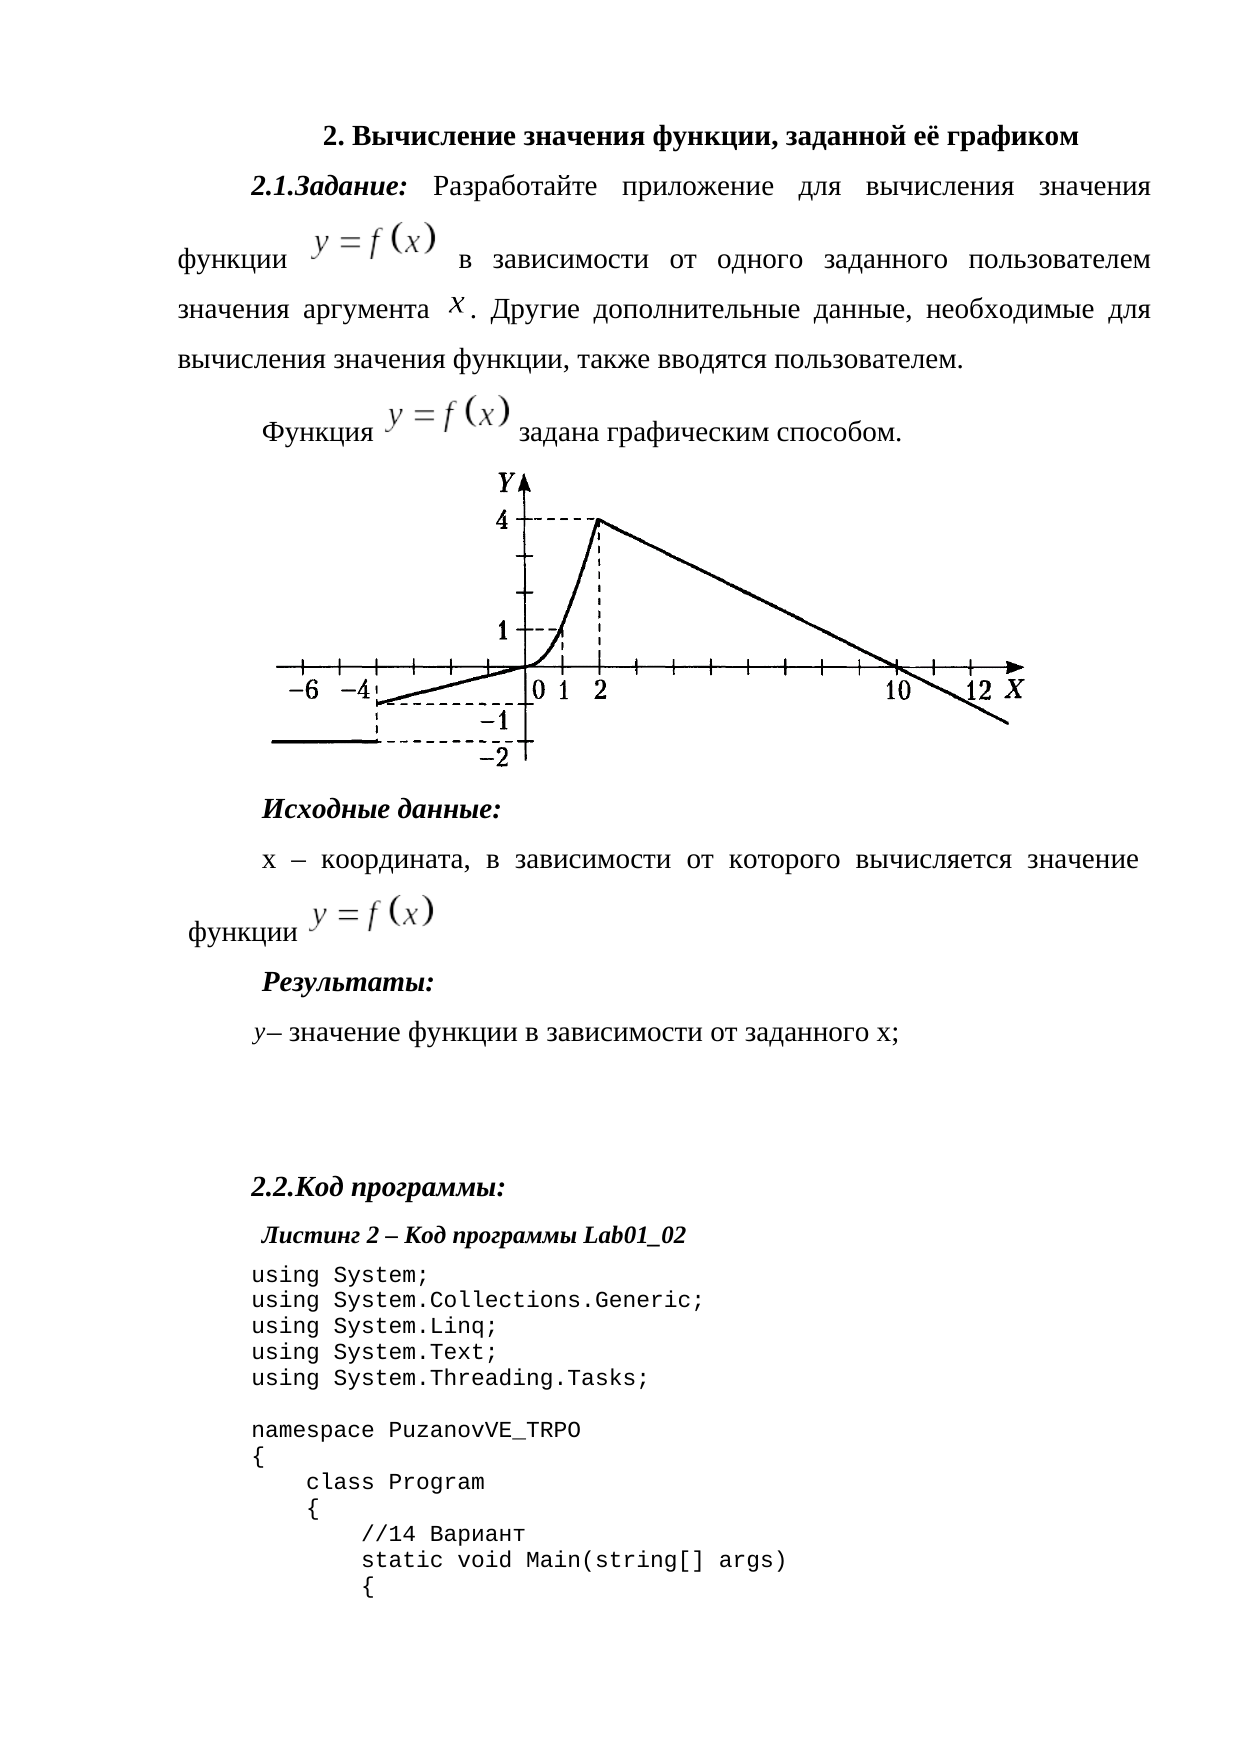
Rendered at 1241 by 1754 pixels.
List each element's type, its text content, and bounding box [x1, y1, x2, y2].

text using System.Linq; [177, 1315, 1152, 1341]
text class Program [177, 1470, 1152, 1496]
text Листинг 2 – Код программы Lab01_02 [188, 1220, 1140, 1248]
text Результаты: [188, 964, 1140, 998]
text using System.Collections.Generic; [177, 1289, 1152, 1315]
text x – координата, в зависимости от которого вычисляется значение функции [188, 841, 1140, 947]
text //14 Вариант [177, 1522, 1152, 1548]
text – значение функции в зависимости от заданного х; [177, 1014, 1140, 1048]
subtitle 2.2.Код программы: [177, 1169, 1152, 1203]
text Функция задана графическим способом. [188, 392, 1140, 448]
picture [261, 464, 1040, 774]
text { [177, 1496, 1152, 1522]
text Исходные данные: [188, 791, 1140, 824]
text using System.Threading.Tasks; [177, 1367, 1152, 1393]
text using System.Text; [177, 1341, 1152, 1367]
text 2.1.Задание: Разработайте приложение для вычисления значения функции в зависимости от одного заданного пользователем значения аргумента . Другие дополнительные данные, необходимые для вычисления значения функции, также вводятся пользователем. [177, 168, 1152, 375]
text namespace PuzanovVE_TRPO [177, 1418, 1152, 1444]
text using System; [177, 1263, 1152, 1289]
text { [177, 1444, 1152, 1470]
text static void Main(string[] args) [177, 1548, 1152, 1574]
text { [177, 1574, 1152, 1600]
subtitle 2. Вычисление значения функции, заданной её графиком [188, 118, 1140, 152]
